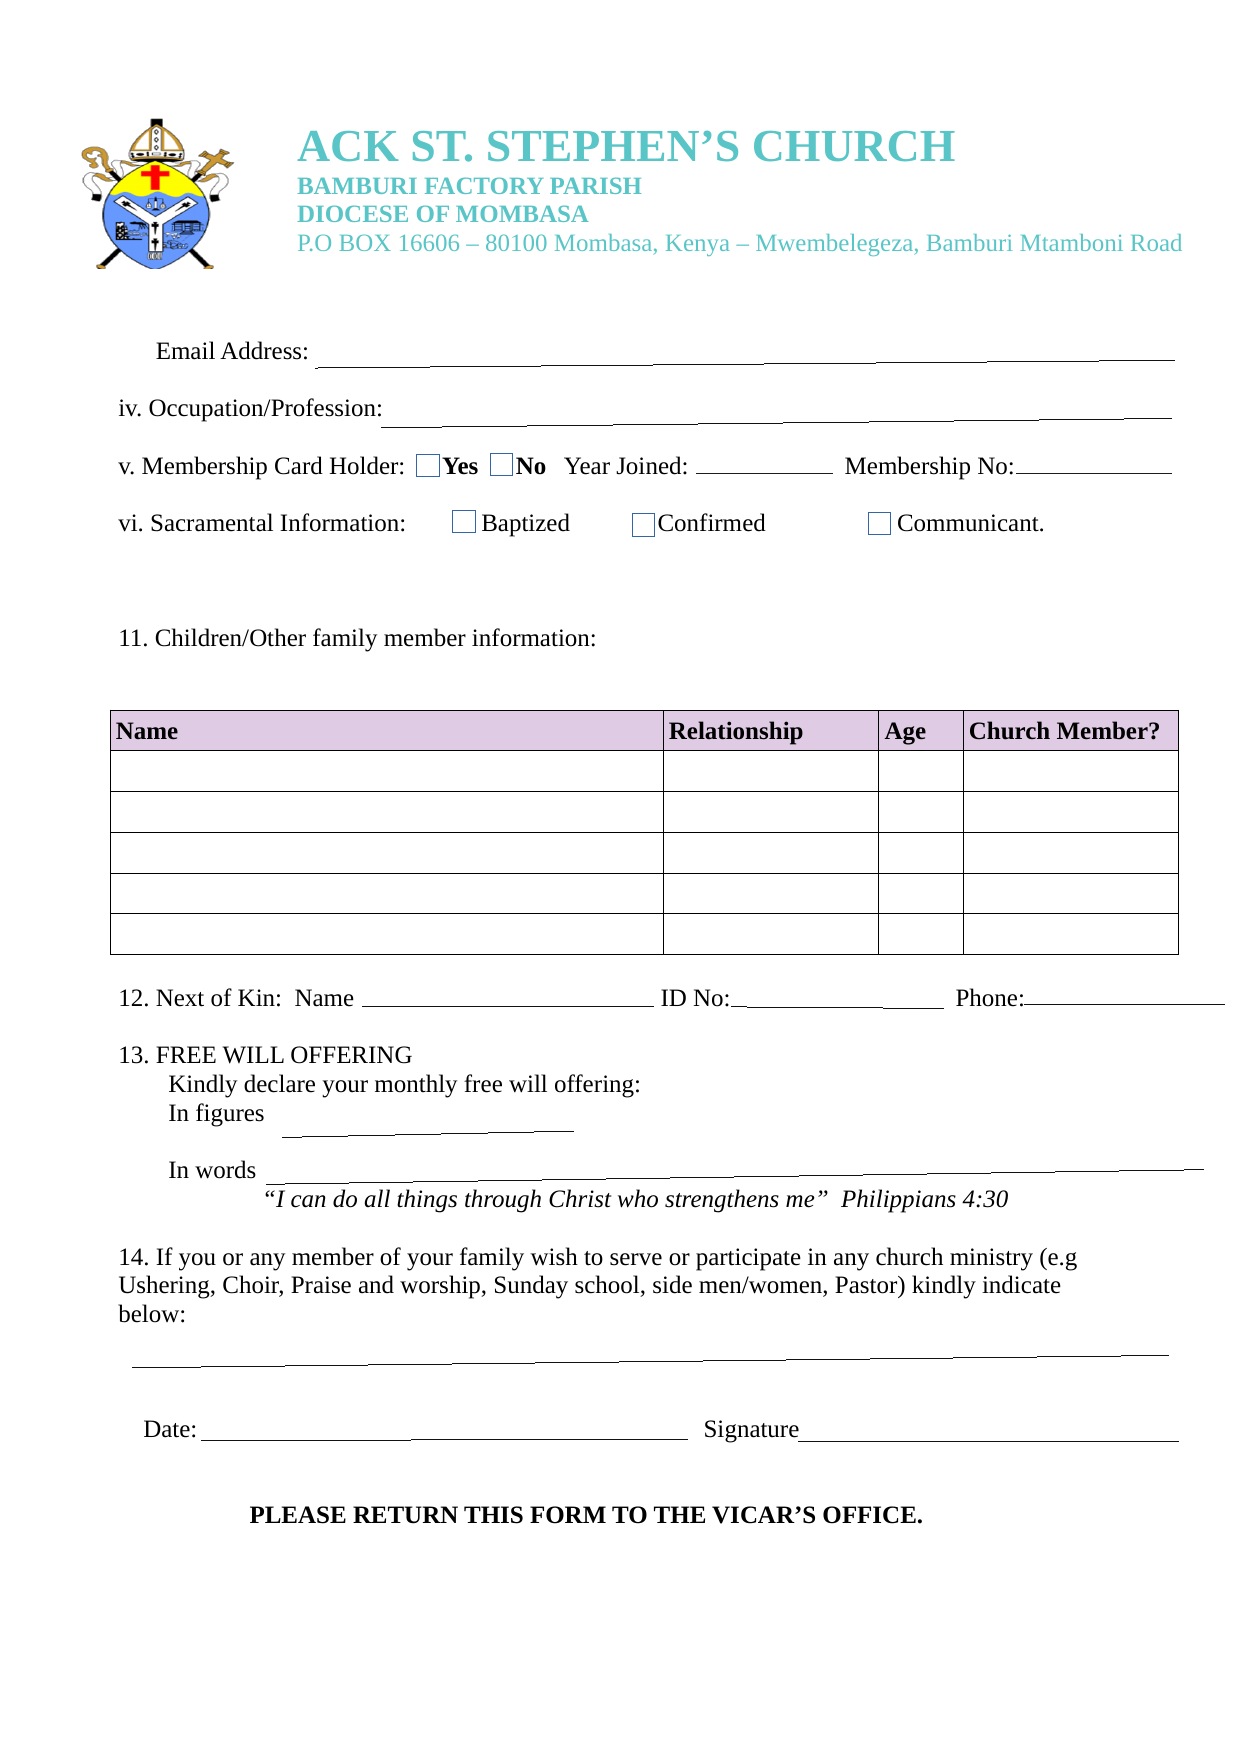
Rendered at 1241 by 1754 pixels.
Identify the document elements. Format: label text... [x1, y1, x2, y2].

table_header Age [879, 711, 963, 750]
table_cell [111, 751, 663, 791]
table_cell [664, 874, 878, 913]
table_cell [879, 792, 963, 832]
table_cell [111, 792, 663, 832]
table_cell [964, 792, 1178, 832]
table_cell [664, 792, 878, 832]
table_cell [964, 874, 1178, 913]
table_cell [111, 914, 663, 954]
text In figures [118, 1098, 1122, 1127]
table_cell [664, 914, 878, 954]
text 14. If you or any member of your family wish to serve or participate in any church ministry (e.g Ushering, Choir, Praise and worship, Sunday school, side men/women, Pastor) kindly indicate below: [118, 1242, 1122, 1328]
text Kindly declare your monthly free will offering: [118, 1069, 1122, 1098]
table_cell [879, 751, 963, 791]
table_header Church Member? [964, 711, 1178, 750]
table_cell [964, 833, 1178, 872]
text 12. Next of Kin: Name ID No: Phone: [118, 983, 1122, 1012]
table_cell [964, 914, 1178, 954]
table_cell [111, 874, 663, 913]
text Date: Signature [118, 1414, 1122, 1443]
text 11. Children/Other family member information: [118, 623, 1122, 652]
table_cell [879, 833, 963, 872]
table_header Name [111, 711, 663, 750]
table_cell [964, 751, 1178, 791]
table_header Relationship [664, 711, 878, 750]
text iv. Occupation/Profession: [118, 393, 1122, 422]
picture [34, 118, 282, 269]
text Email Address: [118, 336, 1122, 364]
table_cell [664, 751, 878, 791]
text In words [118, 1156, 1122, 1184]
text “I can do all things through Christ who strengthens me” Philippians 4:30 [118, 1184, 1122, 1213]
text 13. FREE WILL OFFERING [118, 1041, 1122, 1069]
table_cell [664, 833, 878, 872]
text PLEASE RETURN THIS FORM TO THE VICAR’S OFFICE. [118, 1501, 1122, 1529]
table_cell [879, 874, 963, 913]
table_cell [111, 833, 663, 872]
text v. Membership Card Holder: Yes No Year Joined: Membership No: [118, 451, 1122, 479]
text vi. Sacramental Information: Baptized Confirmed Communicant. [118, 508, 1122, 537]
table_cell [879, 914, 963, 954]
